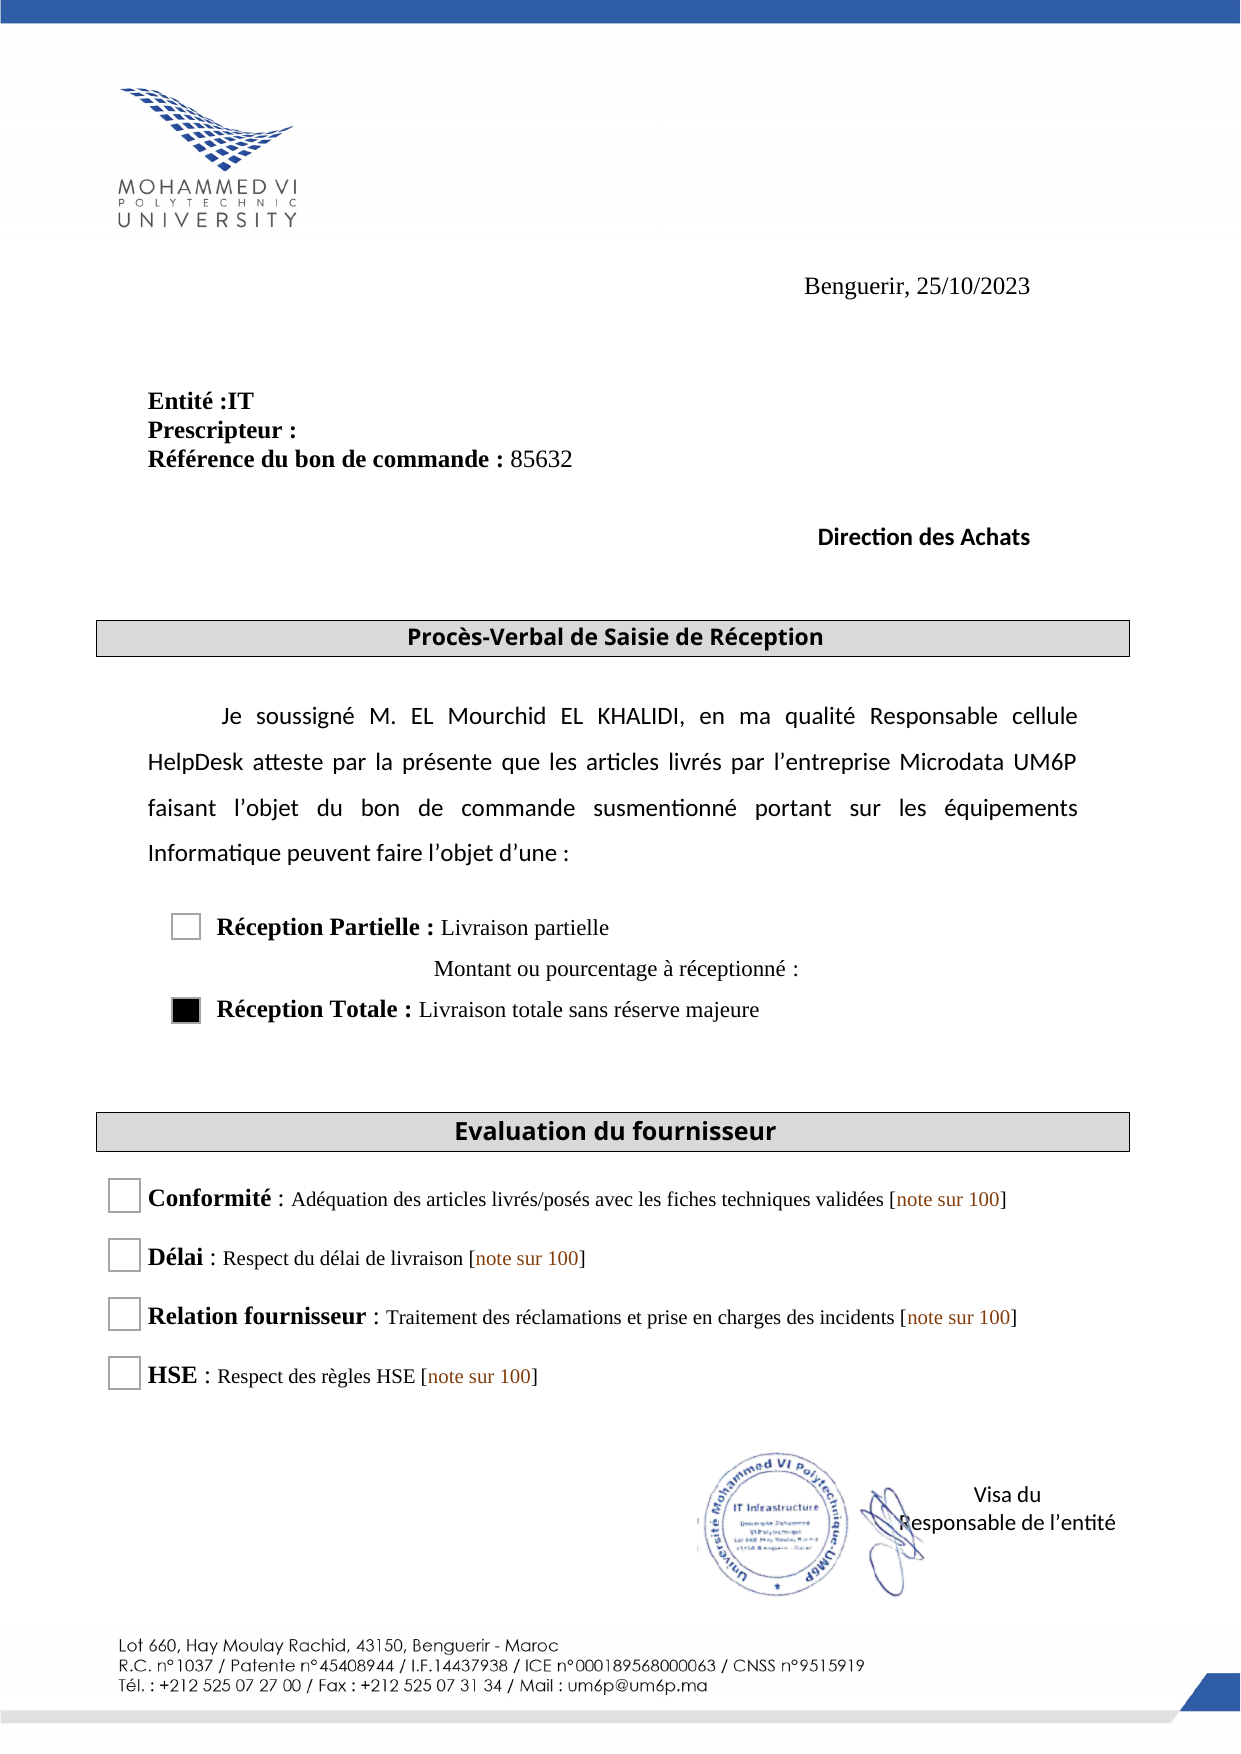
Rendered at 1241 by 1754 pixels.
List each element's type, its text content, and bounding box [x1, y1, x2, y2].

text Je soussigné M. EL Mourchid EL KHALIDI, en ma qualité Responsable cellule HelpDesk atteste par la présente que les articles livrés par l’entreprise Microdata UM6P faisant l’objet du bon de commande susmentionné portant sur les équipements Informatique peuvent faire l’objet d’une : [148, 700, 1078, 868]
picture [0, 1621, 1241, 1754]
text Entité :IT [148, 386, 1078, 415]
table_header Procès-Verbal de Saisie de Réception [97, 621, 1129, 656]
text Relation fournisseur : Traitement des réclamations et prise en charges des incidents [note sur 100] [148, 1301, 1078, 1330]
text Prescripteur : [148, 415, 1078, 444]
text Réception Partielle : Livraison partielle [148, 912, 1078, 941]
text Montant ou pourcentage à réceptionné : [148, 955, 1078, 981]
text HSE : Respect des règles HSE [note sur 100] [148, 1361, 1078, 1389]
text Référence du bon de commande : 85632 [148, 444, 1078, 473]
table_header Evaluation du fournisseur [97, 1113, 1129, 1151]
text Conformité : Adéquation des articles livrés/posés avec les fiches techniques validées [note sur 100] [148, 1183, 1078, 1211]
picture [0, 0, 1241, 241]
picture [693, 1448, 925, 1599]
text Délai : Respect du délai de livraison [note sur 100] [148, 1242, 1078, 1271]
text Benguerir, 25/10/2023 [148, 271, 1078, 300]
text Réception Totale : Livraison totale sans réserve majeure [148, 994, 1078, 1023]
